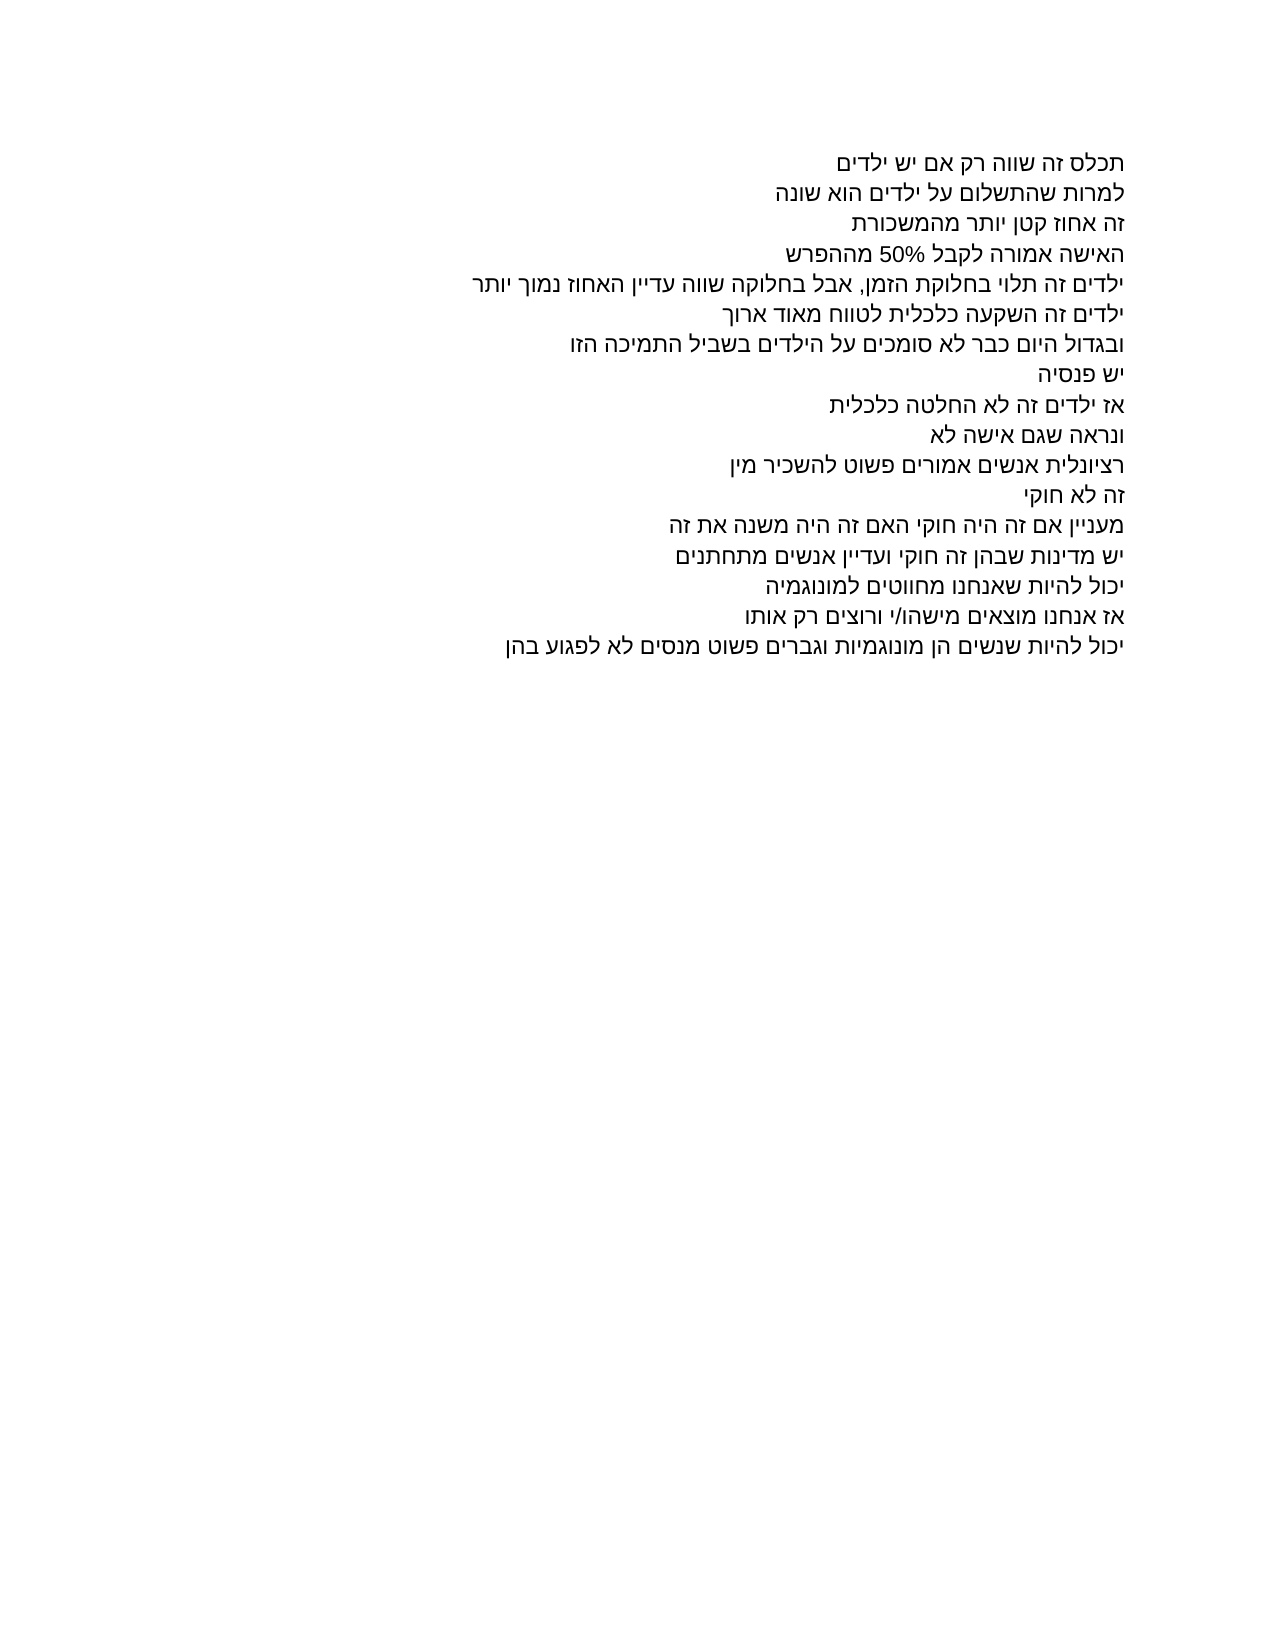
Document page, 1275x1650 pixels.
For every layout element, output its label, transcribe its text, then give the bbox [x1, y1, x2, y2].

text ובגדול היום כבר לא סומכים על הילדים בשביל התמיכה הזו [150, 331, 1125, 358]
text ילדים זה השקעה כלכלית לטווח מאוד ארוך [150, 301, 1125, 327]
text זה לא חוקי [150, 482, 1125, 509]
text זה אחוז קטן יותר מהמשכורת [150, 210, 1125, 237]
text למרות שהתשלום על ילדים הוא שונה [150, 180, 1125, 207]
text יש מדינות שבהן זה חוקי ועדיין אנשים מתחתנים [150, 543, 1125, 569]
text יש פנסיה [150, 361, 1125, 388]
text תכלס זה שווה רק אם יש ילדים [150, 150, 1125, 176]
text יכול להיות שנשים הן מונוגמיות וגברים פשוט מנסים לא לפגוע בהן [150, 633, 1125, 660]
text אז ילדים זה לא החלטה כלכלית [150, 392, 1125, 418]
text האישה אמורה לקבל 50% מההפרש [150, 241, 1125, 267]
text ילדים זה תלוי בחלוקת הזמן, אבל בחלוקה שווה עדיין האחוז נמוך יותר [150, 271, 1125, 297]
text מעניין אם זה היה חוקי האם זה היה משנה את זה [150, 512, 1125, 539]
text אז אנחנו מוצאים מישהו/י ורוצים רק אותו [150, 603, 1125, 629]
text יכול להיות שאנחנו מחווטים למונוגמיה [150, 573, 1125, 599]
text ונראה שגם אישה לא [150, 422, 1125, 448]
text רציונלית אנשים אמורים פשוט להשכיר מין [150, 452, 1125, 478]
